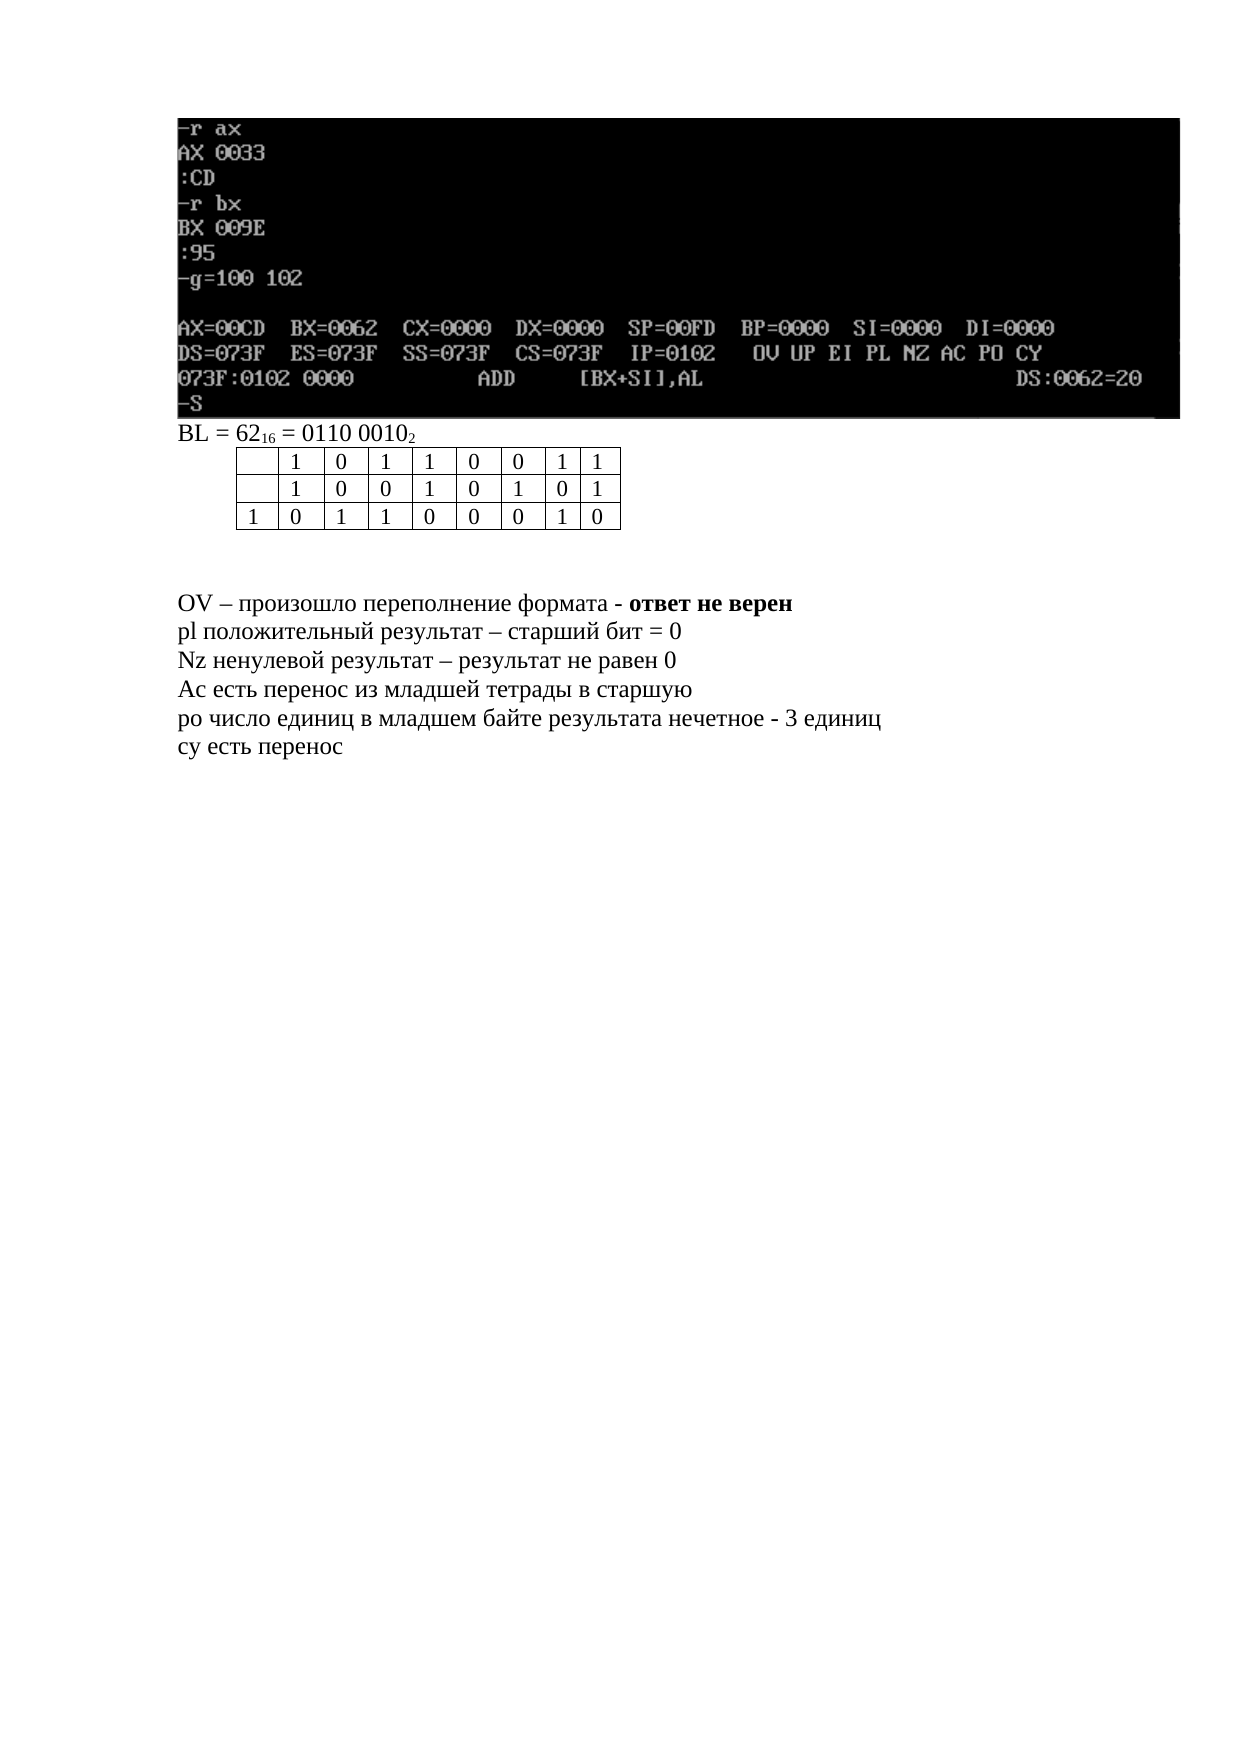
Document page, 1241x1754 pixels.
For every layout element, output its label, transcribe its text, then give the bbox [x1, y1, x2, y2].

table_cell 0 [502, 503, 545, 529]
table_cell 0 [546, 475, 580, 502]
table_header 0 [325, 448, 368, 474]
text OV – произошло переполнение формата - ответ не верен [177, 588, 1181, 616]
table_cell [237, 475, 278, 502]
table_cell 1 [413, 475, 456, 502]
table_header 1 [279, 448, 324, 474]
table_cell 1 [581, 475, 620, 502]
table_cell 1 [369, 503, 412, 529]
table_header 1 [413, 448, 456, 474]
table_header 1 [546, 448, 580, 474]
table_cell 0 [457, 503, 501, 529]
table_header 1 [581, 448, 620, 474]
table_cell 0 [279, 503, 324, 529]
picture [177, 118, 1181, 419]
table_cell 1 [546, 503, 580, 529]
text BL = 6216 = 0110 00102 [177, 419, 1181, 447]
table_cell 0 [457, 475, 501, 502]
table_cell 0 [325, 475, 368, 502]
table_cell 1 [279, 475, 324, 502]
text cy есть перенос [177, 731, 1181, 760]
text Nz ненулевой результат – результат не равен 0 [177, 645, 1181, 674]
table_header [237, 448, 278, 474]
table_cell 0 [369, 475, 412, 502]
table_header 0 [502, 448, 545, 474]
table_cell 1 [325, 503, 368, 529]
table_header 1 [369, 448, 412, 474]
table_header 0 [457, 448, 501, 474]
table_cell 0 [581, 503, 620, 529]
text po число единиц в младшем байте результата нечетное - 3 единиц [177, 703, 1181, 731]
table_cell 1 [237, 503, 278, 529]
text Ac есть перенос из младшей тетрады в старшую [177, 674, 1181, 703]
text pl положительный результат – старший бит = 0 [177, 616, 1181, 645]
table_cell 0 [413, 503, 456, 529]
table_cell 1 [502, 475, 545, 502]
